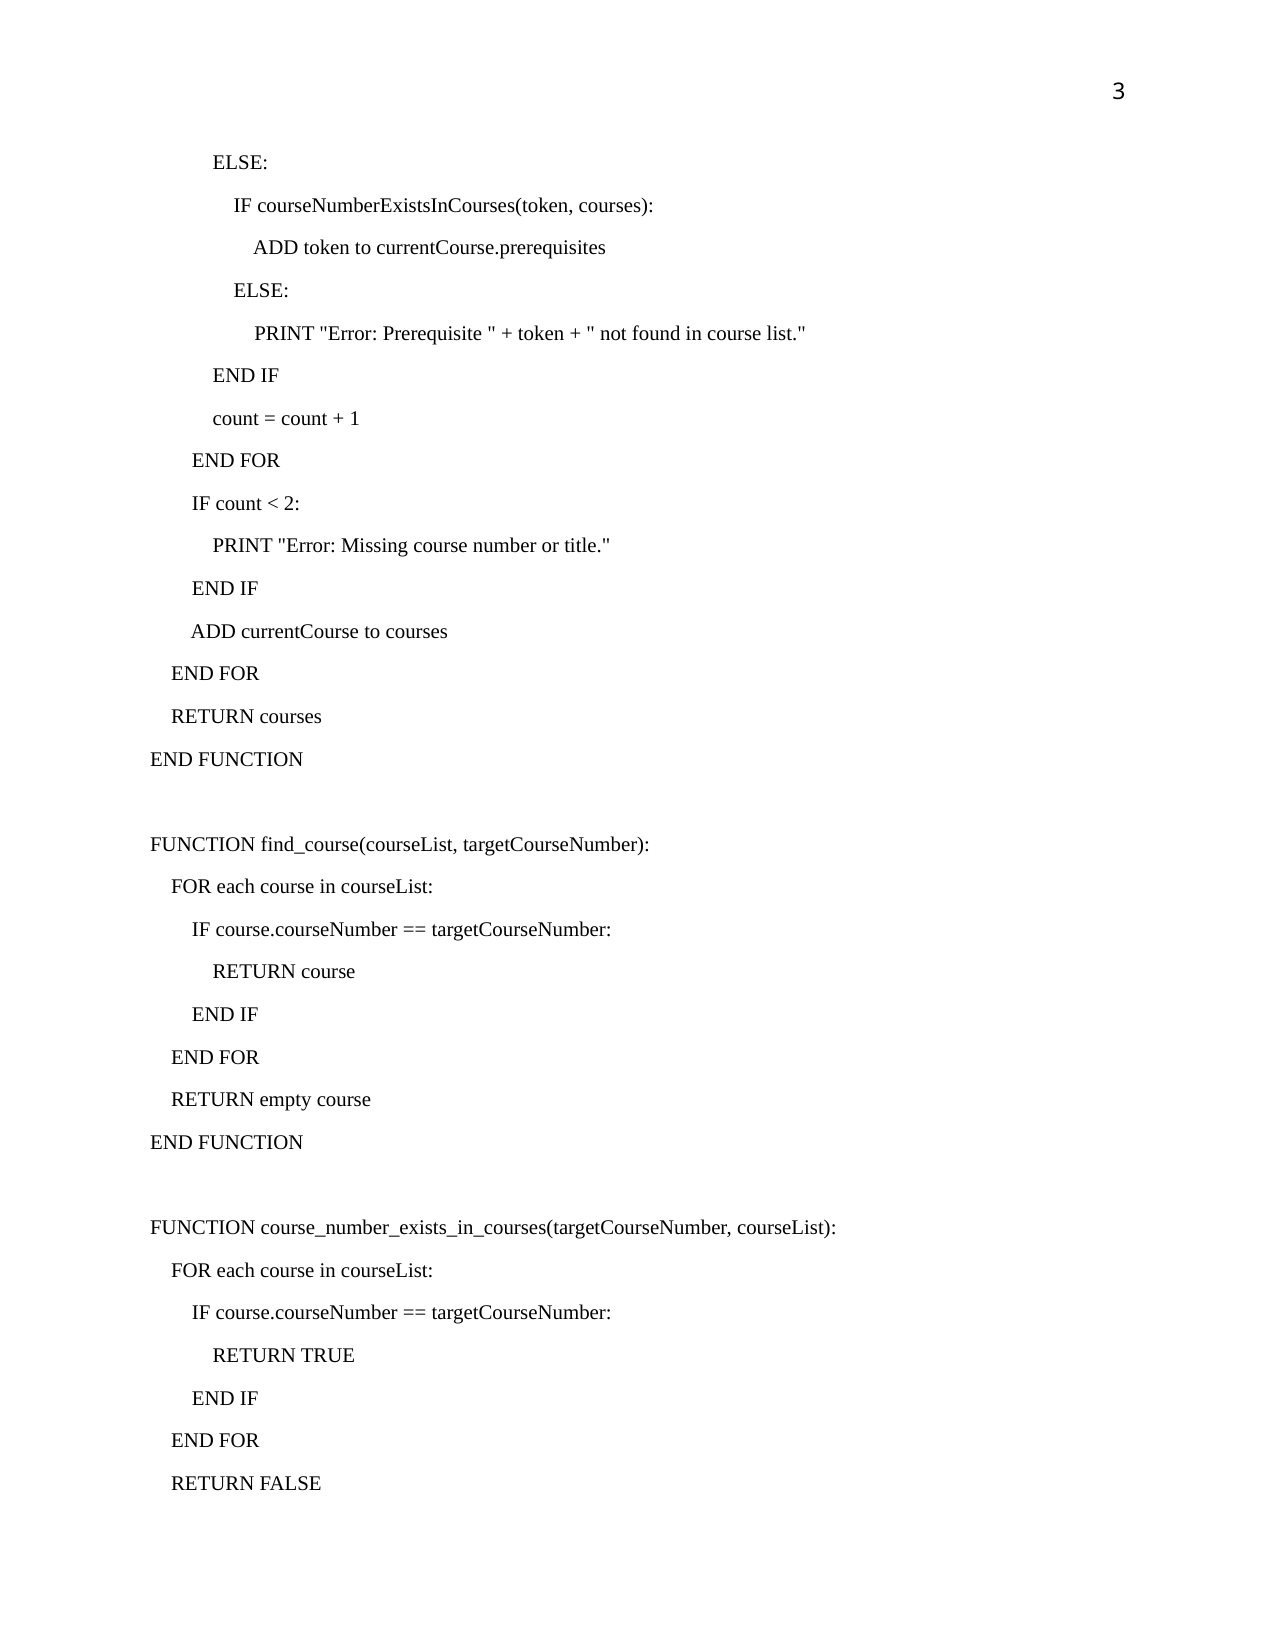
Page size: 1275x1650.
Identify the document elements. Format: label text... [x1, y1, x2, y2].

text FUNCTION course_number_exists_in_courses(targetCourseNumber, courseList): [150, 1215, 1125, 1239]
text END IF [150, 1386, 1125, 1409]
text ADD token to currentCourse.prerequisites [150, 235, 1125, 259]
text IF count < 2: [150, 491, 1125, 515]
text END FUNCTION [150, 1130, 1125, 1154]
text FOR each course in courseList: [150, 1258, 1125, 1282]
text END FOR [150, 1045, 1125, 1069]
text END IF [150, 1002, 1125, 1026]
text RETURN courses [150, 704, 1125, 728]
text IF courseNumberExistsInCourses(token, courses): [150, 193, 1125, 217]
text END FOR [150, 448, 1125, 472]
text FOR each course in courseList: [150, 874, 1125, 898]
text RETURN TRUE [150, 1343, 1125, 1367]
text END IF [150, 576, 1125, 600]
text PRINT "Error: Prerequisite " + token + " not found in course list." [150, 320, 1125, 344]
text RETURN FALSE [150, 1471, 1125, 1495]
text END FOR [150, 661, 1125, 685]
text RETURN empty course [150, 1087, 1125, 1111]
text END FOR [150, 1428, 1125, 1452]
text PRINT "Error: Missing course number or title." [150, 533, 1125, 557]
text END FUNCTION [150, 746, 1125, 771]
text END IF [150, 363, 1125, 387]
text RETURN course [150, 959, 1125, 983]
text IF course.courseNumber == targetCourseNumber: [150, 917, 1125, 941]
text ADD currentCourse to courses [150, 619, 1125, 643]
text count = count + 1 [150, 406, 1125, 430]
text ELSE: [150, 278, 1125, 302]
text FUNCTION find_course(courseList, targetCourseNumber): [150, 832, 1125, 856]
text ELSE: [150, 150, 1125, 174]
text IF course.courseNumber == targetCourseNumber: [150, 1300, 1125, 1324]
